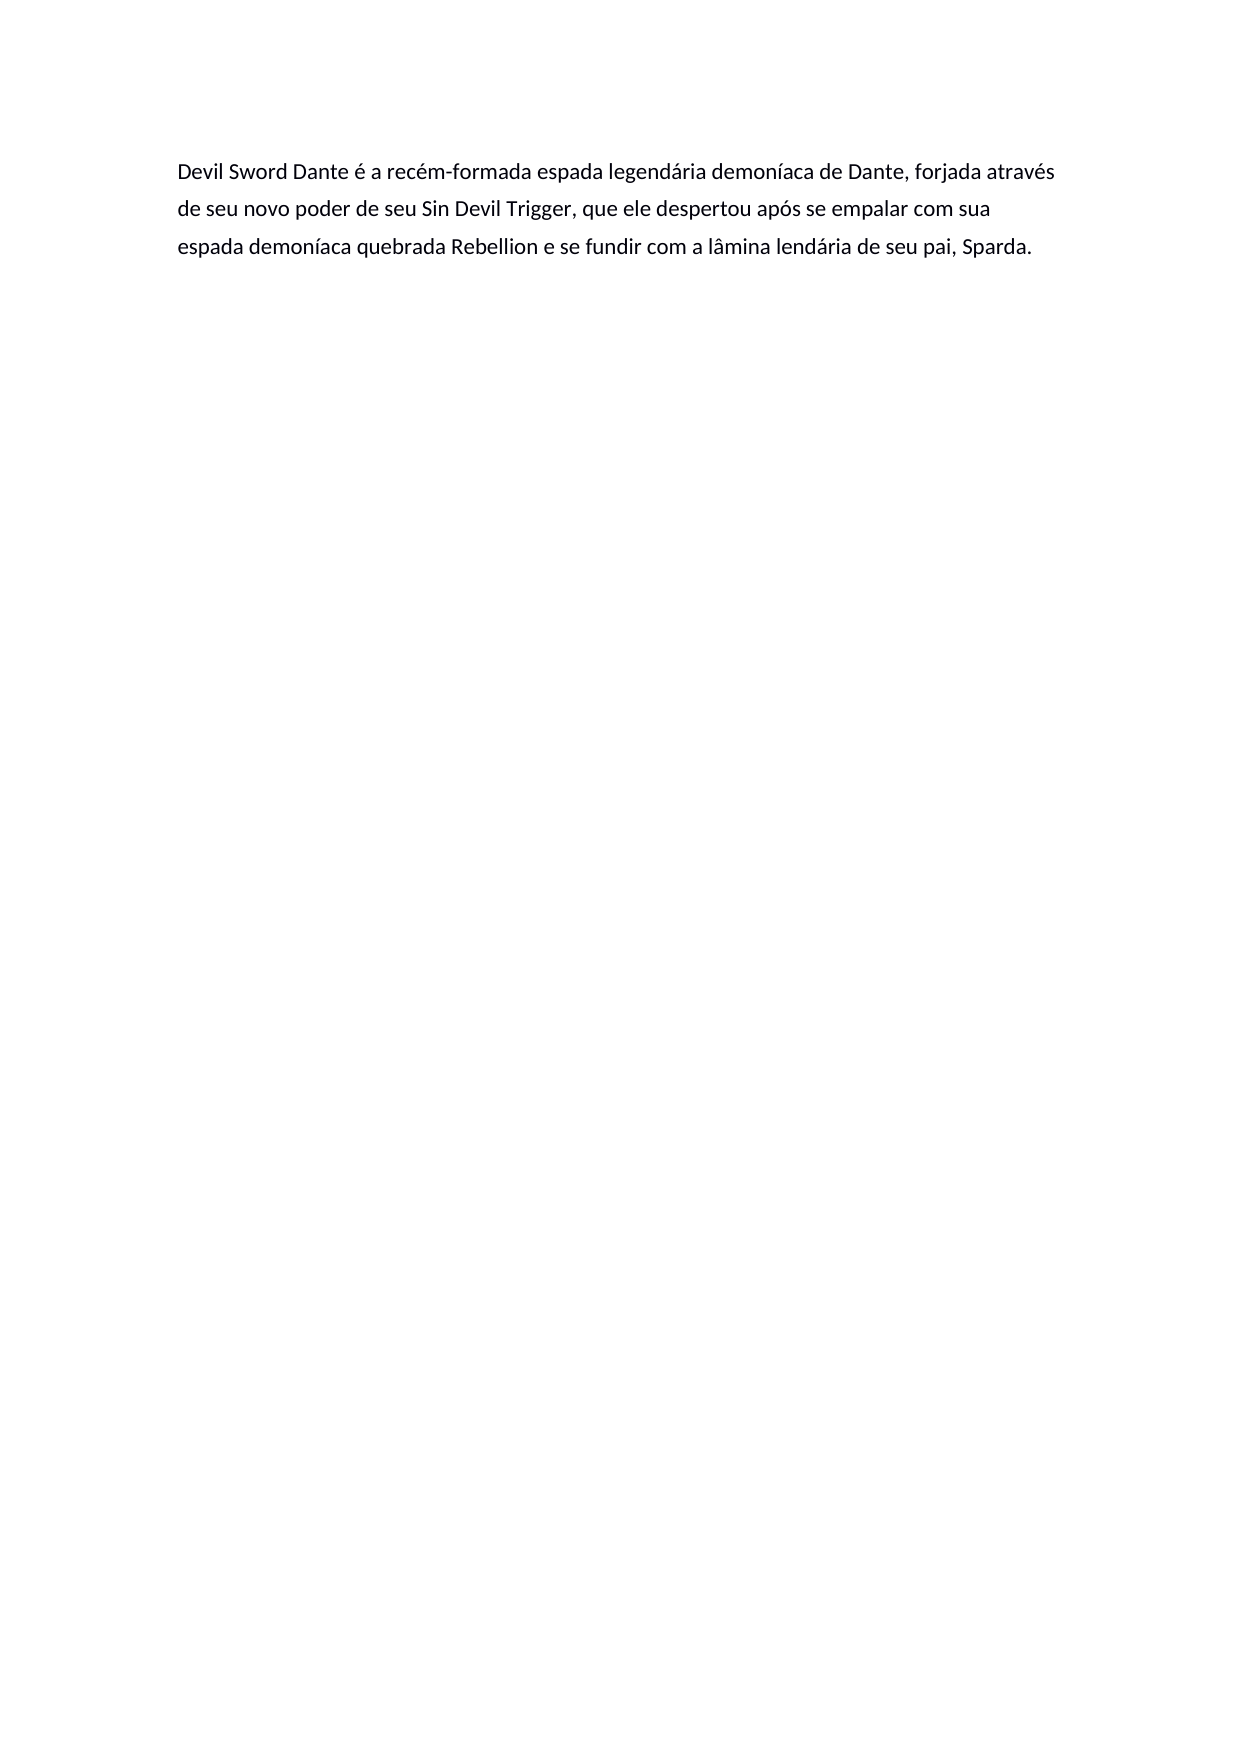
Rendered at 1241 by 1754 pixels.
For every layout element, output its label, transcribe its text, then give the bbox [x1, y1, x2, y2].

text Devil Sword Dante é a recém-formada espada legendária demoníaca de Dante, forjada através de seu novo poder de seu Sin Devil Trigger, que ele despertou após se empalar com sua espada demoníaca quebrada Rebellion e se fundir com a lâmina lendária de seu pai, Sparda. [177, 148, 1063, 260]
